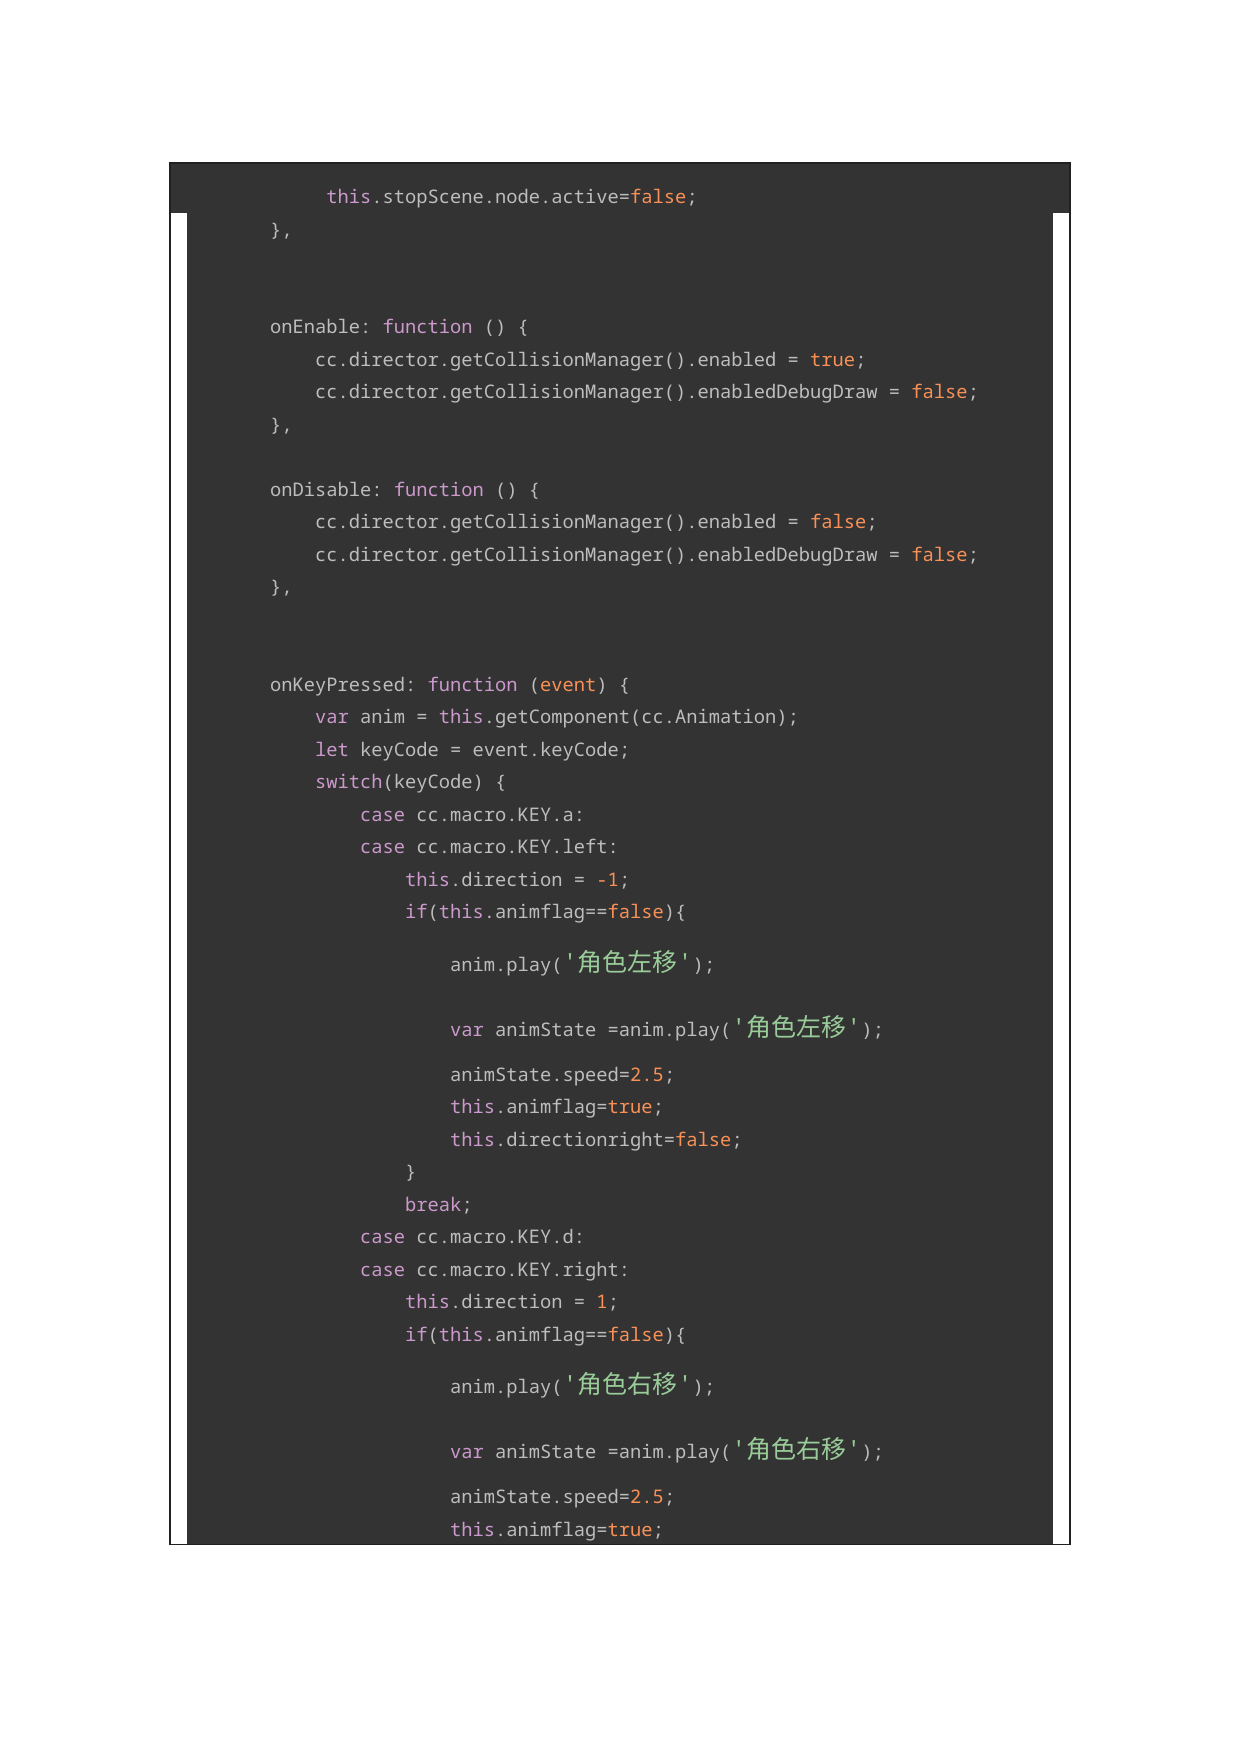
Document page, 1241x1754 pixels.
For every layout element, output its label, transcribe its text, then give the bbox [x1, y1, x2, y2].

text case cc.macro.KEY.d: [187, 1220, 1053, 1253]
text this.direction = -1; [187, 863, 1053, 895]
text var anim = this.getComponent(cc.Animation); [187, 700, 1053, 733]
text this.stopScene.node.active=false; [171, 164, 1069, 213]
text anim.play('角色左移'); [187, 928, 1053, 993]
text this.animflag=true; [187, 1090, 1053, 1123]
text }, [187, 213, 1053, 245]
text var animState =anim.play('角色左移'); [187, 993, 1053, 1058]
text }, [187, 570, 1053, 603]
text let keyCode = event.keyCode; [187, 733, 1053, 765]
text if(this.animflag==false){ [187, 895, 1053, 928]
text case cc.macro.KEY.a: [187, 798, 1053, 830]
text cc.director.getCollisionManager().enabled = true; [187, 343, 1053, 375]
text anim.play('角色右移'); [187, 1350, 1053, 1415]
text case cc.macro.KEY.right: [187, 1253, 1053, 1285]
text if(this.animflag==false){ [187, 1318, 1053, 1350]
text var animState =anim.play('角色右移'); [187, 1415, 1053, 1480]
text animState.speed=2.5; [187, 1480, 1053, 1513]
text cc.director.getCollisionManager().enabledDebugDraw = false; [187, 538, 1053, 570]
text cc.director.getCollisionManager().enabled = false; [187, 505, 1053, 538]
text this.direction = 1; [187, 1285, 1053, 1318]
text case cc.macro.KEY.left: [187, 830, 1053, 863]
text }, [187, 408, 1053, 440]
text this.animflag=true; [187, 1513, 1053, 1544]
text onEnable: function () { [187, 310, 1053, 343]
text onKeyPressed: function (event) { [187, 668, 1053, 700]
text animState.speed=2.5; [187, 1058, 1053, 1090]
text } [187, 1155, 1053, 1188]
text switch(keyCode) { [187, 765, 1053, 798]
text this.directionright=false; [187, 1123, 1053, 1155]
text onDisable: function () { [187, 473, 1053, 505]
text cc.director.getCollisionManager().enabledDebugDraw = false; [187, 375, 1053, 408]
text break; [187, 1188, 1053, 1220]
